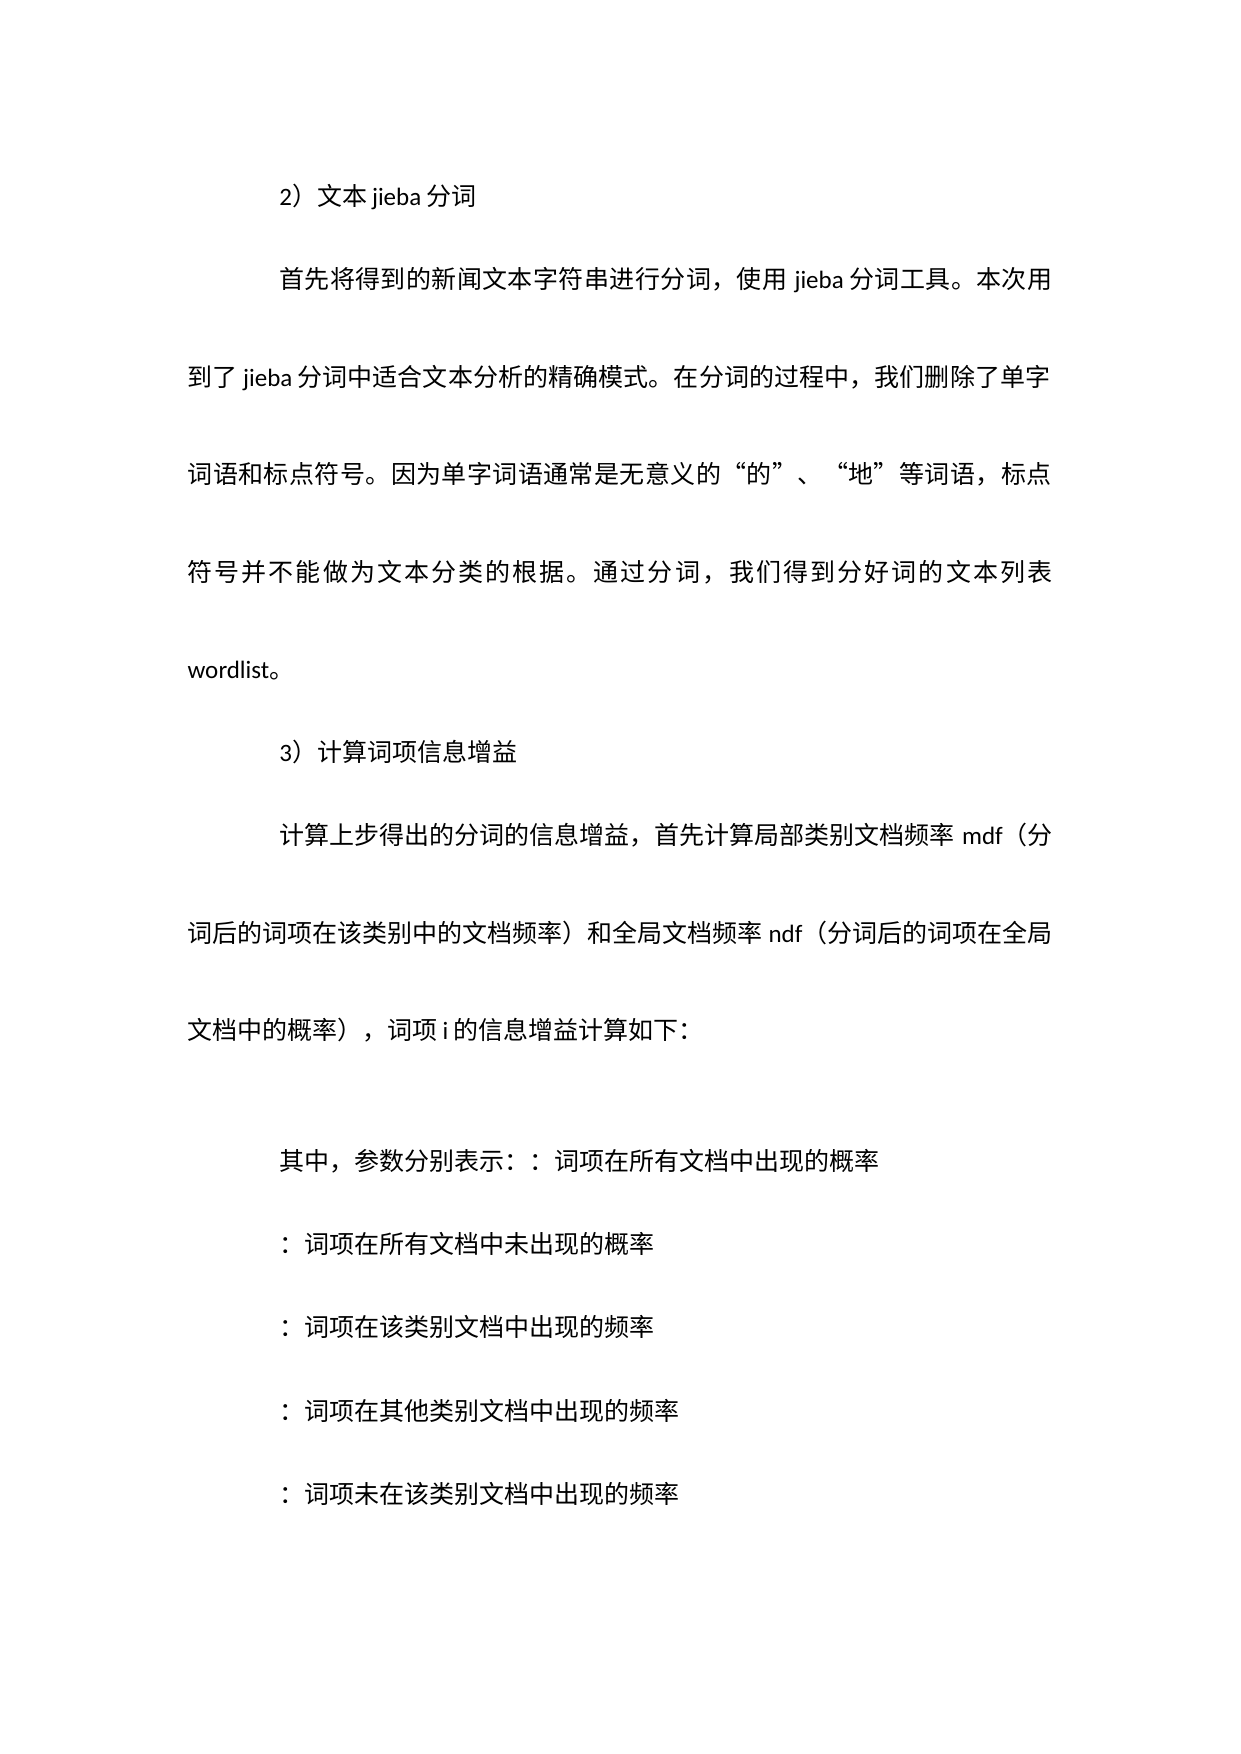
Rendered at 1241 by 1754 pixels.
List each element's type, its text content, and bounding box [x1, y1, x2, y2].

text 首先将得到的新闻文本字符串进行分词，使用jieba分词工具。本次用到了jieba分词中适合文本分析的精确模式。在分词的过程中，我们删除了单字词语和标点符号。因为单字词语通常是无意义的“的”、“地”等词语，标点符号并不能做为文本分类的根据。通过分词，我们得到分好词的文本列表wordlist。 [187, 245, 1053, 700]
text ：词项未在该类别文档中出现的频率 [187, 1460, 1053, 1525]
text ：词项在其他类别文档中出现的频率 [187, 1377, 1053, 1442]
text 其中，参数分别表示：：词项在所有文档中出现的概率 [187, 1127, 1053, 1192]
text ：词项在该类别文档中出现的频率 [187, 1293, 1053, 1358]
text 3）计算词项信息增益 [187, 718, 1053, 783]
text 计算上步得出的分词的信息增益，首先计算局部类别文档频率mdf（分词后的词项在该类别中的文档频率）和全局文档频率ndf（分词后的词项在全局文档中的概率），词项i的信息增益计算如下： [187, 801, 1053, 1061]
text ：词项在所有文档中未出现的概率 [187, 1210, 1053, 1275]
text 2）文本jieba分词 [187, 162, 1053, 227]
